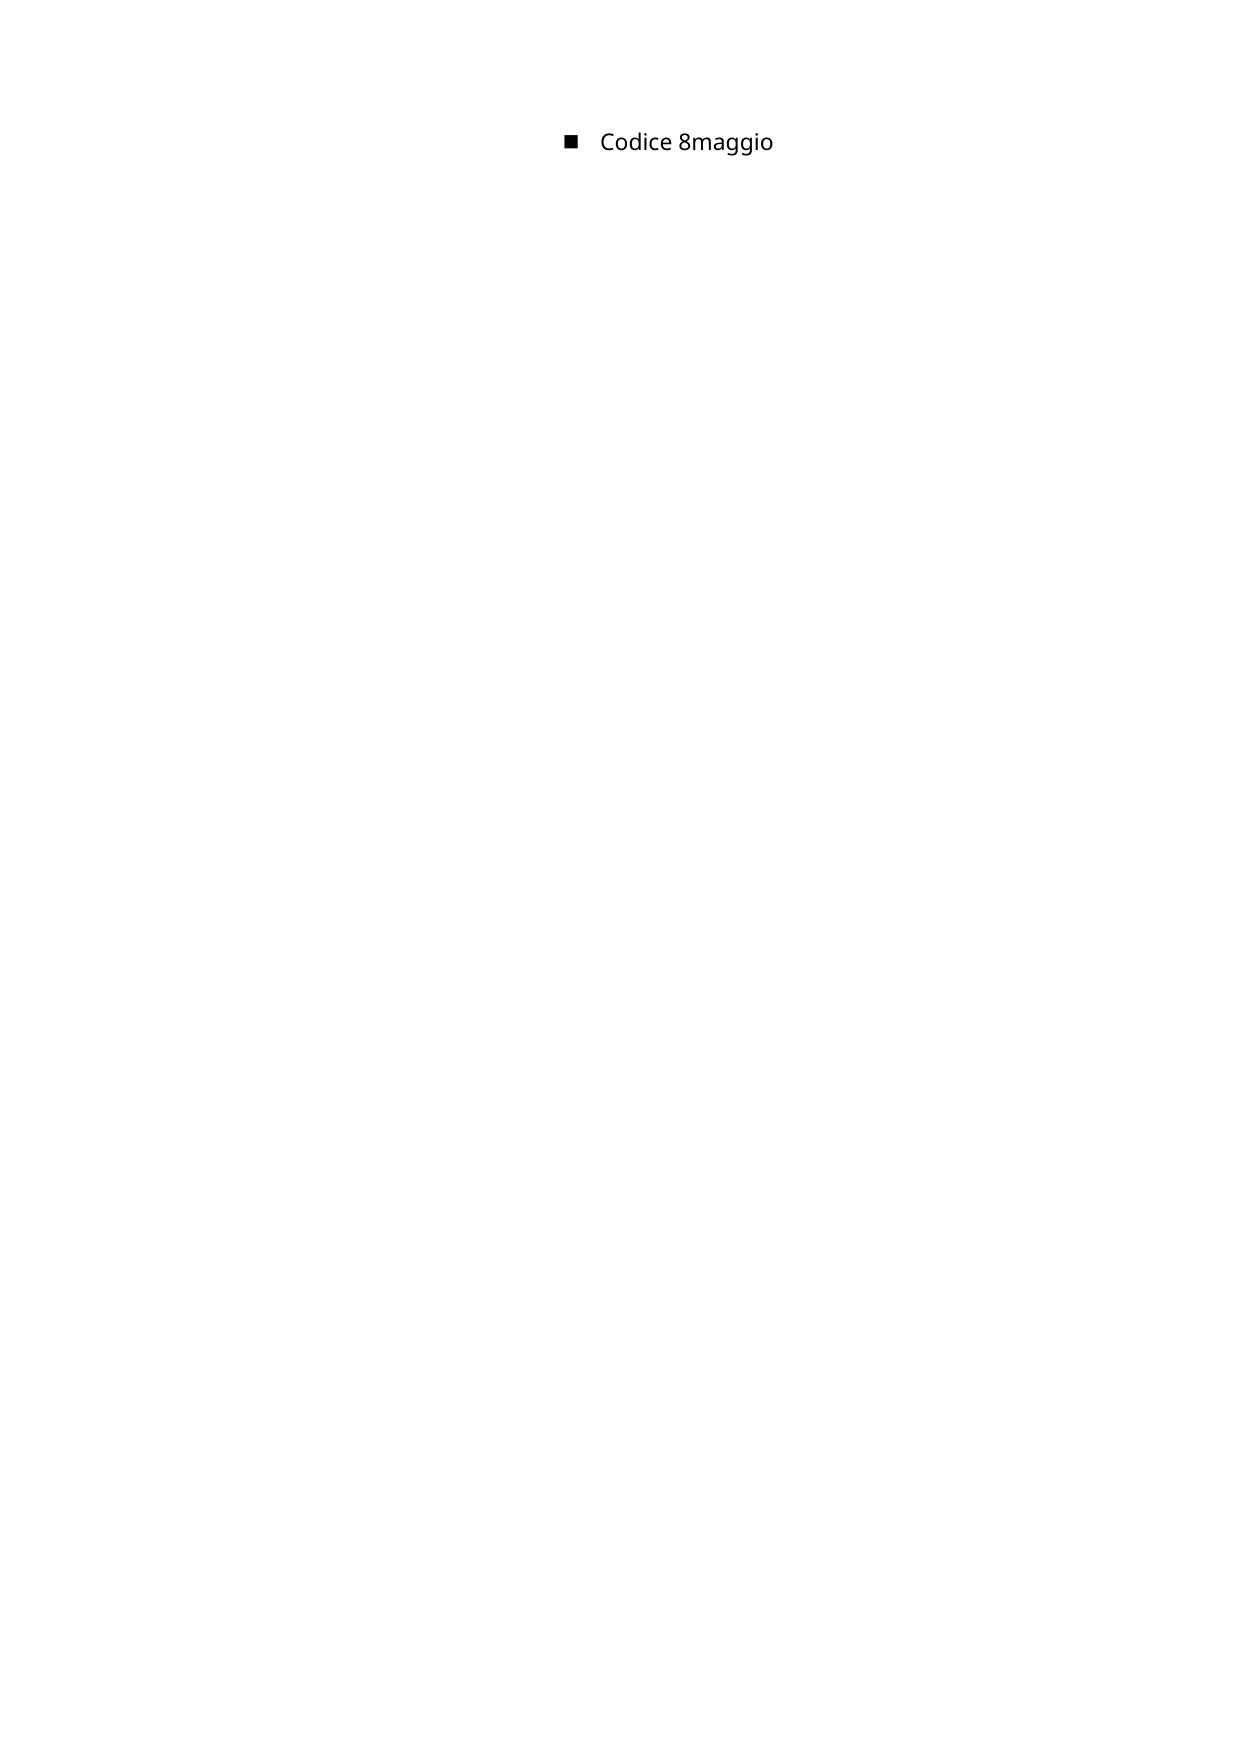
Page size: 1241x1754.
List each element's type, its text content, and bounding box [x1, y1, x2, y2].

list Codice 8maggio [562, 125, 1165, 157]
